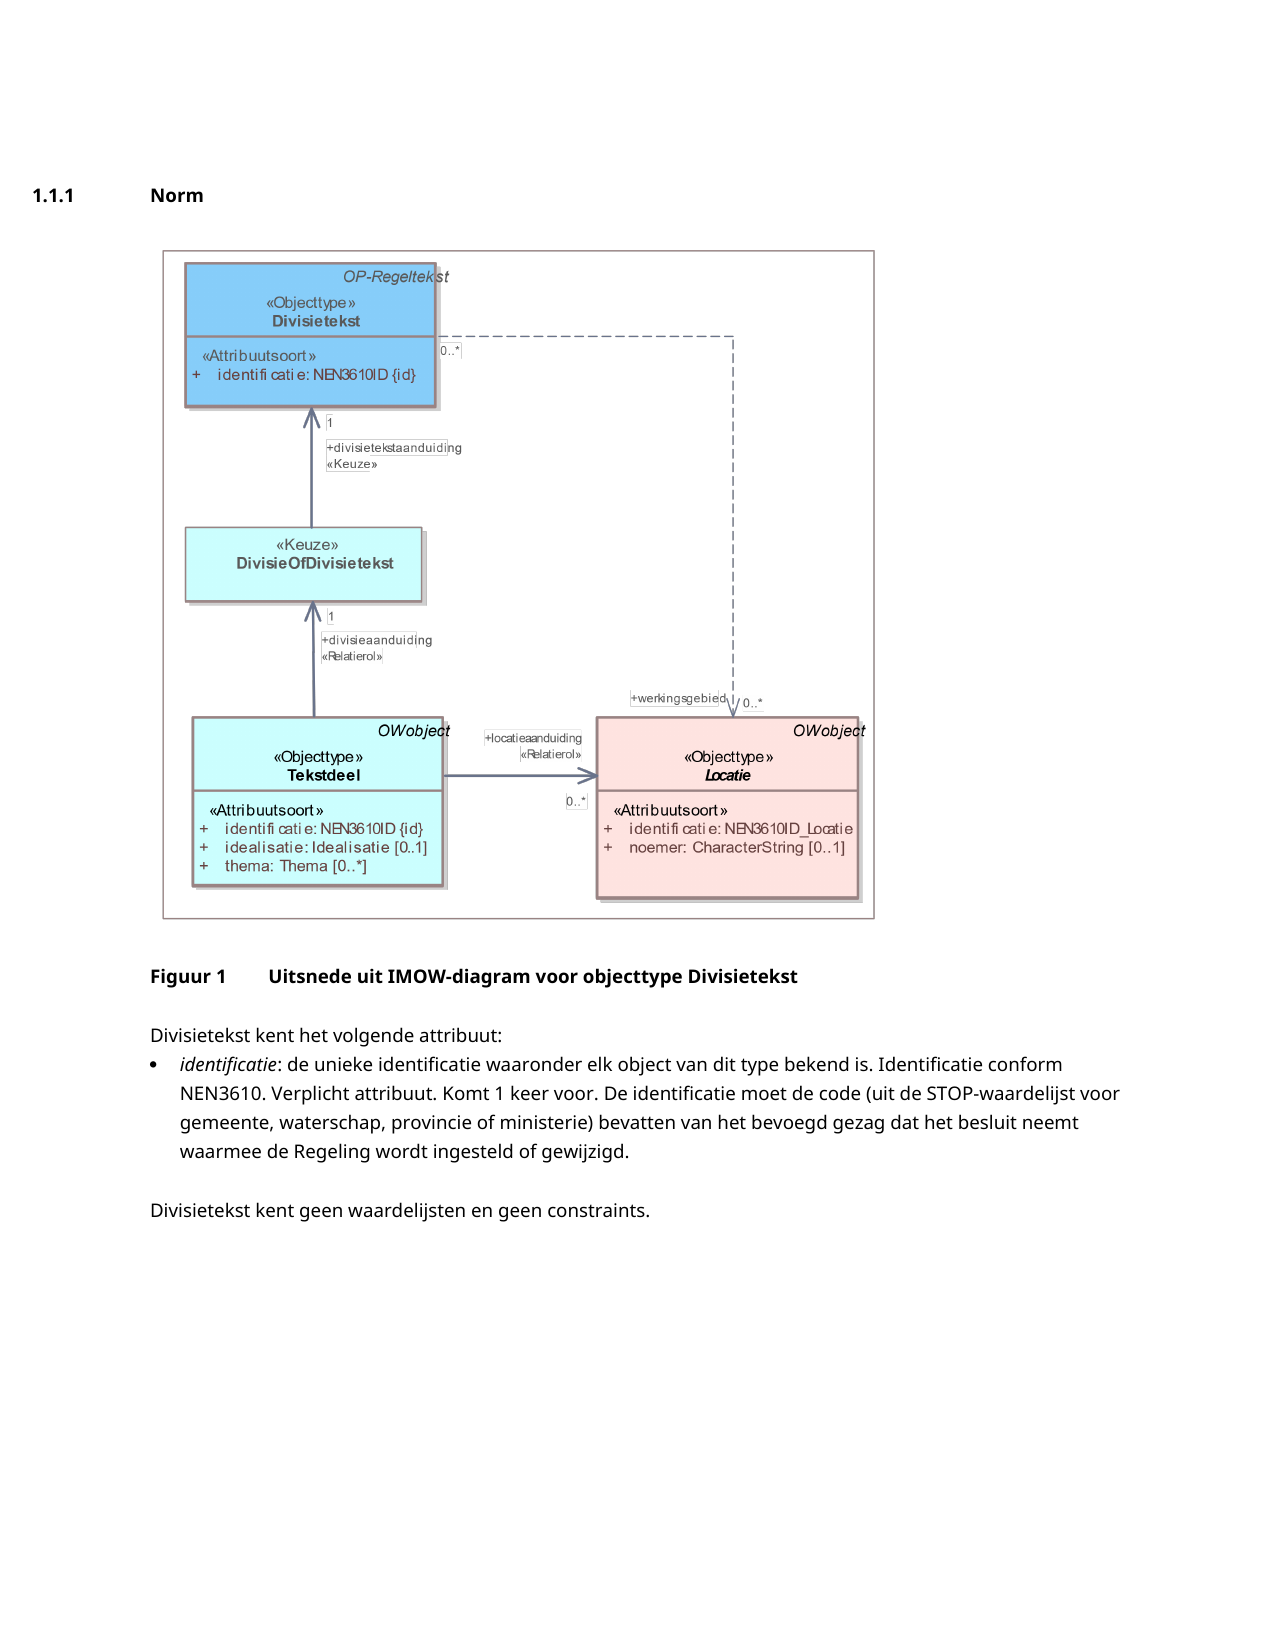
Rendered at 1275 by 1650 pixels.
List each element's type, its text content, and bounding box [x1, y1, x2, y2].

text Divisietekst kent het volgende attribuut: [150, 1019, 1125, 1048]
text identificatie: de unieke identificatie waaronder elk object van dit type bekend is. Identificatie conform NEN3610. Verplicht attribuut. Komt 1 keer voor. De identificatie moet de code (uit de STOP-waardelijst voor gemeente, waterschap, provincie of ministerie) bevatten van het bevoegd gezag dat het besluit neemt waarmee de Regeling wordt ingesteld of gewijzigd. [150, 1048, 1125, 1164]
subtitle Norm [32, 179, 1125, 208]
text Divisietekst kent geen waardelijsten en geen constraints. [150, 1194, 1125, 1223]
text Uitsnede uit IMOW-diagram voor objecttype Divisietekst [150, 960, 1125, 989]
picture [150, 237, 887, 932]
